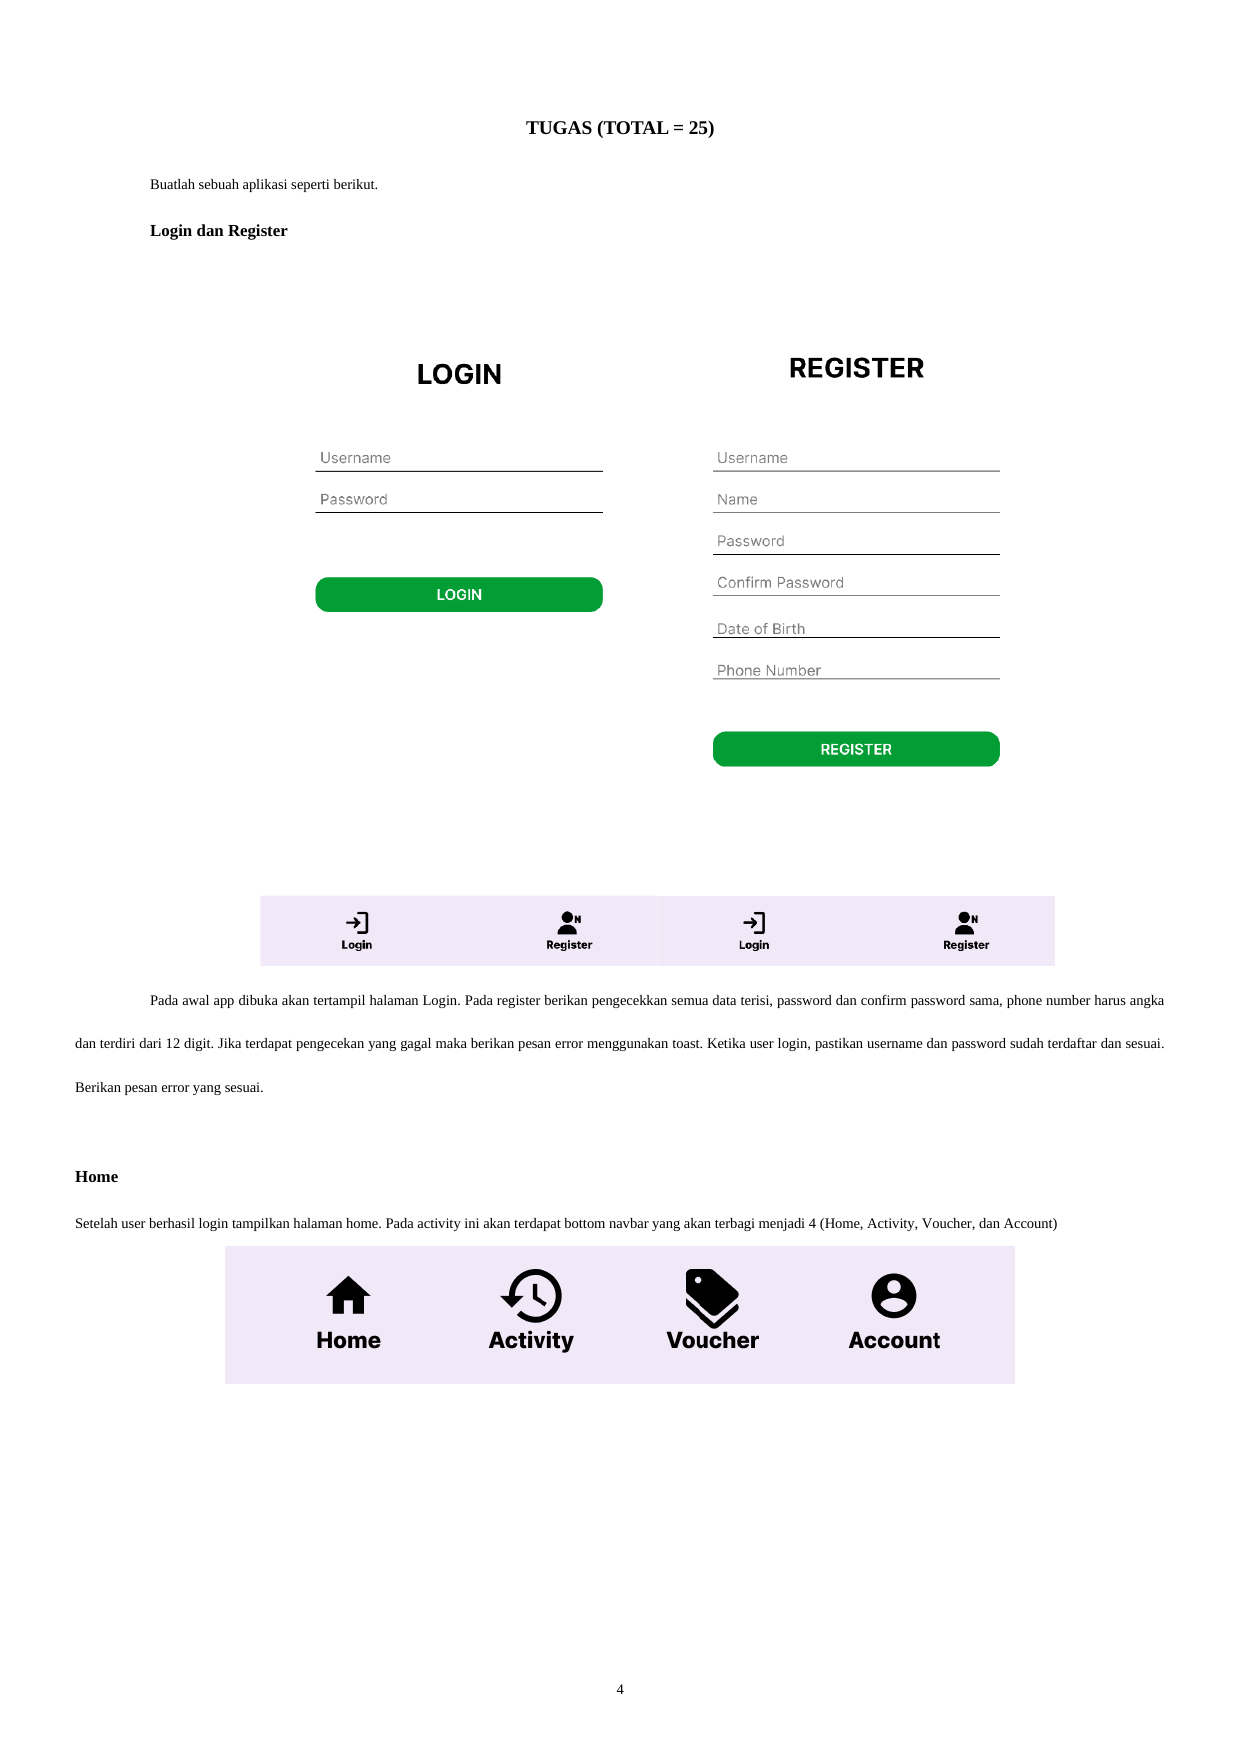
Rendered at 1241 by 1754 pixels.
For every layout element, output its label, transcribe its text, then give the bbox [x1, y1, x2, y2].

text Setelah user berhasil login tampilkan halaman home. Pada activity ini akan terdapat bottom navbar yang akan terbagi menjadi 4 (Home, Activity, Voucher, dan Account) [75, 1203, 1165, 1232]
text Buatlah sebuah aplikasi seperti berikut. [75, 164, 1165, 192]
picture [260, 257, 1055, 966]
picture [225, 1246, 1016, 1384]
text Home [75, 1153, 1165, 1186]
text Login dan Register [75, 207, 1165, 240]
text Pada awal app dibuka akan tertampil halaman Login. Pada register berikan pengecekkan semua data terisi, password dan confirm password sama, phone number harus angka dan terdiri dari 12 digit. Jika terdapat pengecekan yang gagal maka berikan pesan error menggunakan toast. Ketika user login, pastikan username dan password sudah terdaftar dan sesuai. Berikan pesan error yang sesuai. [75, 980, 1165, 1095]
subtitle TUGAS (TOTAL = 25) [75, 100, 1165, 138]
